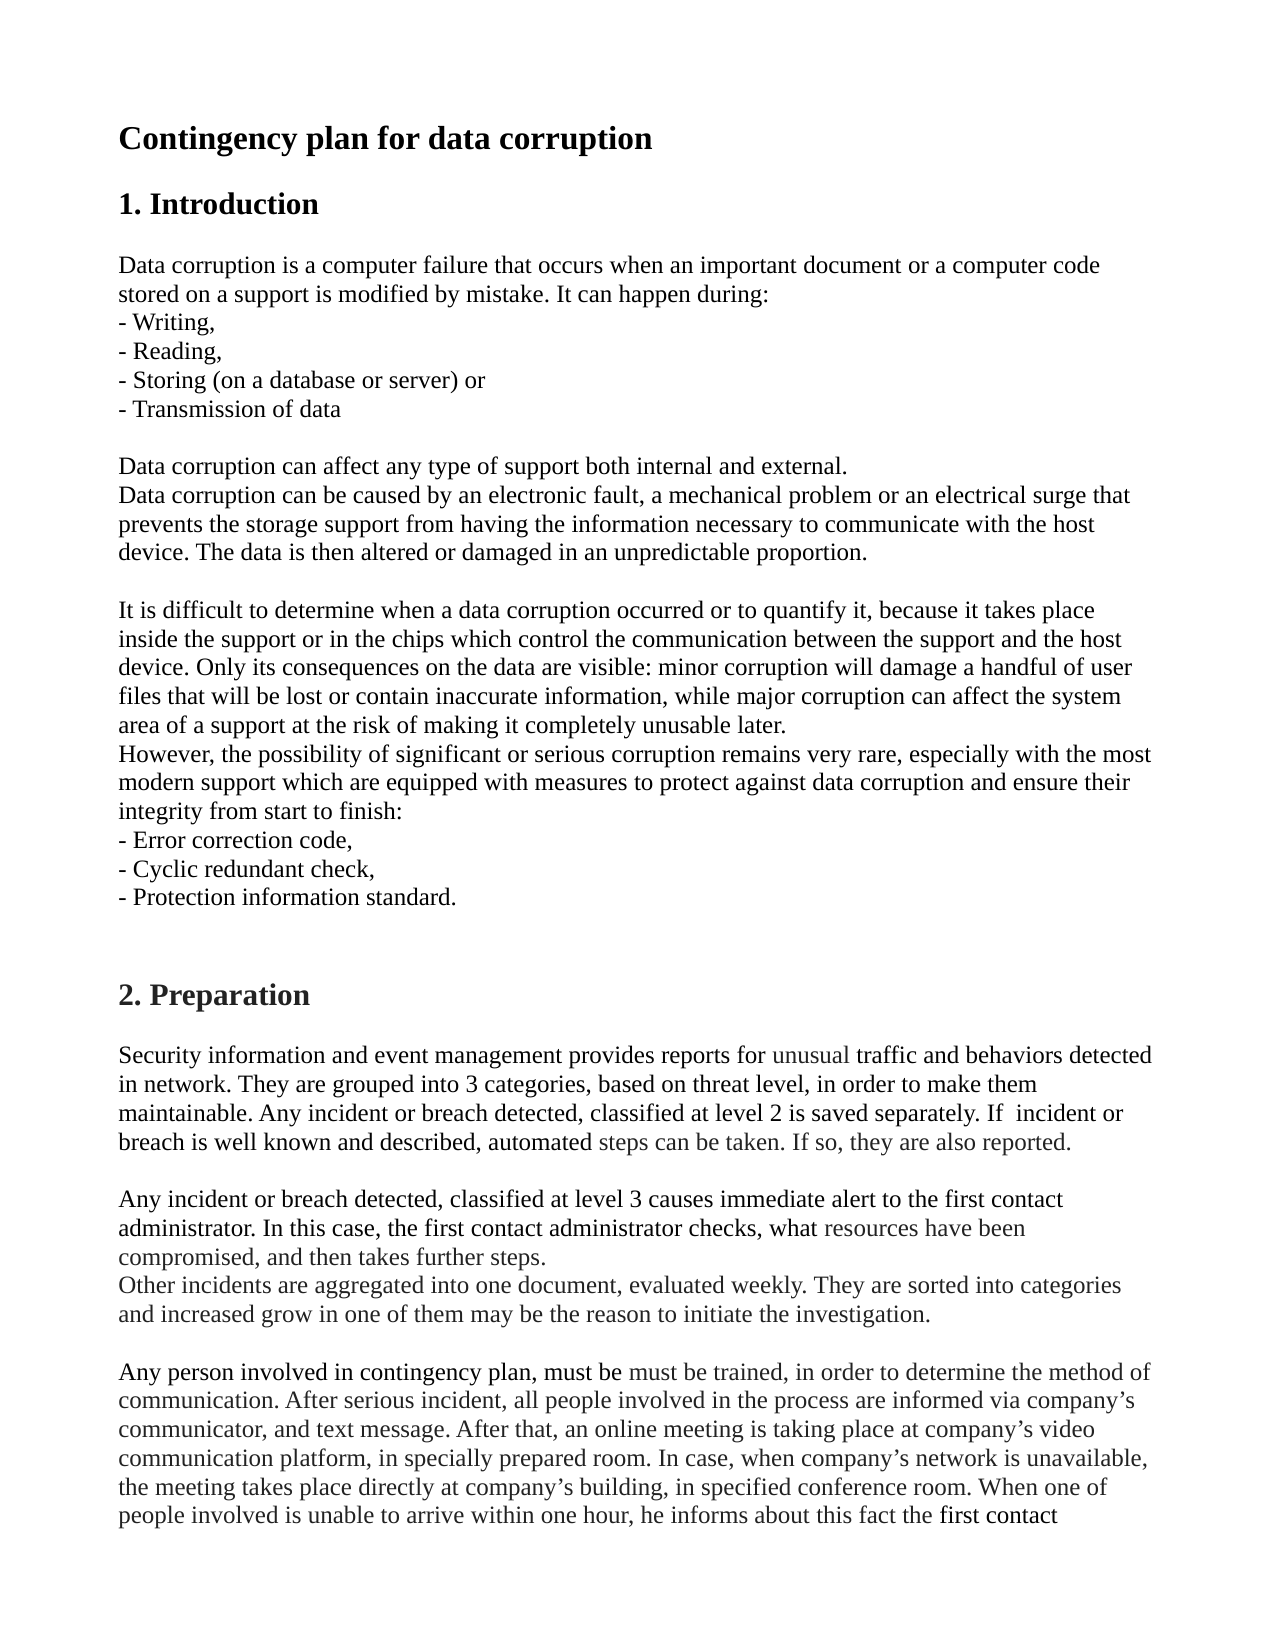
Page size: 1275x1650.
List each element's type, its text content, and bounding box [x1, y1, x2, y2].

text Other incidents are aggregated into one document, evaluated weekly. They are sorted into categories and increased grow in one of them may be the reason to initiate the investigation. [118, 1271, 1157, 1328]
text - Writing, [118, 307, 1157, 336]
text - Error correction code, [118, 825, 1157, 854]
text However, the possibility of significant or serious corruption remains very rare, especially with the most modern support which are equipped with measures to protect against data corruption and ensure their integrity from start to finish: [118, 739, 1157, 825]
text - Protection information standard. [118, 882, 1157, 911]
text It is difficult to determine when a data corruption occurred or to quantify it, because it takes place inside the support or in the chips which control the communication between the support and the host device. Only its consequences on the data are visible: minor corruption will damage a handful of user files that will be lost or contain inaccurate information, while major corruption can affect the system area of a support at the risk of making it completely unusable later. [118, 595, 1157, 739]
text 2. Preparation [118, 976, 1157, 1012]
text Any incident or breach detected, classified at level 3 causes immediate alert to the first contact administrator. In this case, the first contact administrator checks, what resources have been compromised, and then takes further steps. [118, 1184, 1157, 1271]
text Data corruption is a computer failure that occurs when an important document or a computer code stored on a support is modified by mistake. It can happen during: [118, 250, 1157, 307]
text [118, 1357, 1157, 1529]
text Data corruption can affect any type of support both internal and external. [118, 451, 1157, 480]
text Security information and event management provides reports for unusual traffic and behaviors detected in network. They are grouped into 3 categories, based on threat level, in order to make them maintainable. Any incident or breach detected, classified at level 2 is saved separately. If incident or breach is well known and described, automated steps can be taken. If so, they are also reported. [118, 1041, 1157, 1156]
text - Reading, [118, 336, 1157, 365]
text Contingency plan for data corruption [118, 118, 1157, 156]
text Data corruption can be caused by an electronic fault, a mechanical problem or an electrical surge that prevents the storage support from having the information necessary to communicate with the host device. The data is then altered or damaged in an unpredictable proportion. [118, 480, 1157, 566]
text - Storing (on a database or server) or [118, 365, 1157, 394]
text 1. Introduction [118, 185, 1157, 221]
text - Cyclic redundant check, [118, 854, 1157, 882]
text - Transmission of data [118, 394, 1157, 422]
